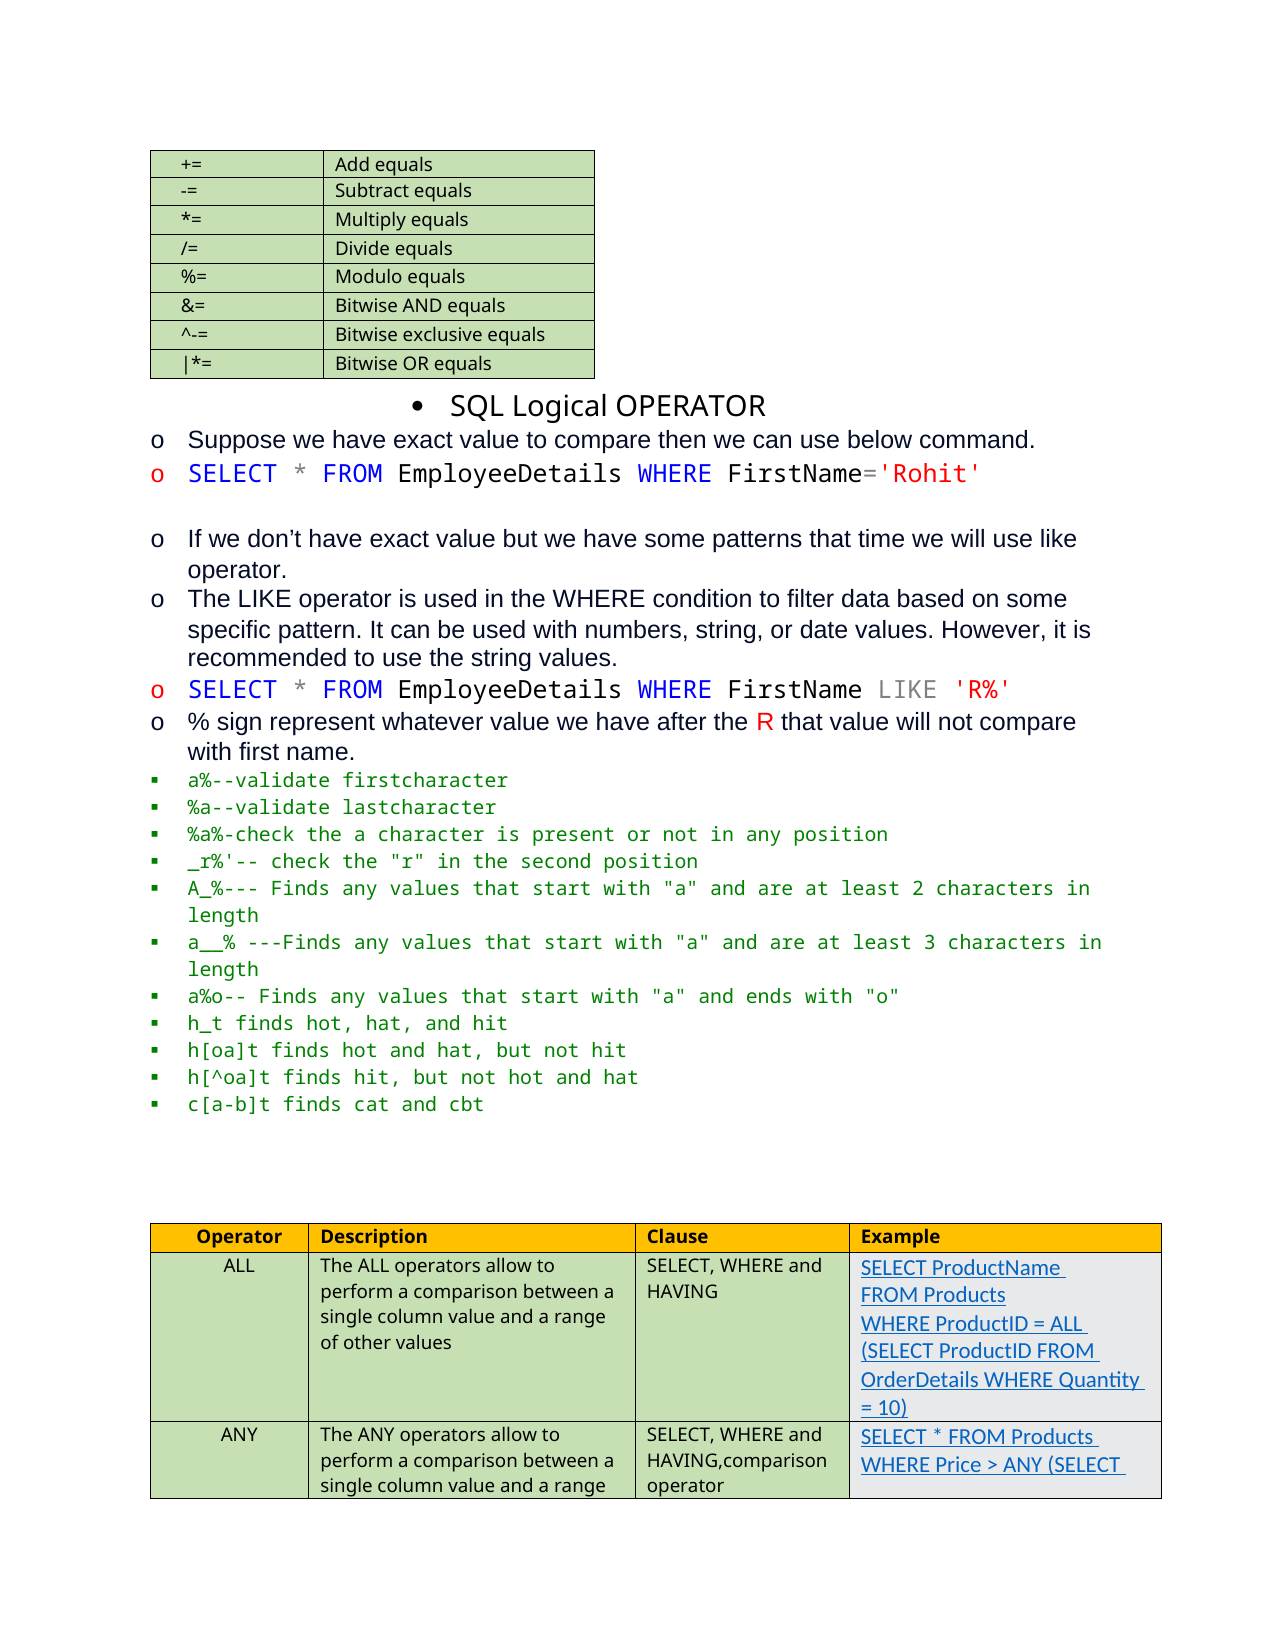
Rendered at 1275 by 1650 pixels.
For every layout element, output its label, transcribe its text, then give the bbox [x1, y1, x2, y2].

list a%o-- Finds any values that start with "a" and ends with "o" [150, 982, 1125, 1009]
list %a--validate lastcharacter [150, 793, 1125, 820]
table_cell &= [151, 293, 323, 320]
list SELECT * FROM EmployeeDetails WHERE FirstName LIKE 'R%' [150, 672, 1125, 706]
list a%--validate firstcharacter [150, 766, 1125, 793]
table_header Description [309, 1224, 635, 1252]
list _r%'-- check the "r" in the second position [150, 847, 1125, 874]
list c[a-b]t finds cat and cbt [150, 1090, 1125, 1117]
list SELECT * FROM EmployeeDetails WHERE FirstName='Rohit' [150, 456, 1125, 490]
table_header Operator [151, 1224, 308, 1252]
list % sign represent whatever value we have after the R that value will not compare with first name. [150, 706, 1125, 766]
table_cell Modulo equals [324, 264, 594, 292]
list h[oa]t finds hot and hat, but not hit [150, 1036, 1125, 1063]
table_cell SELECT ProductName FROM Products WHERE ProductID = ALL (SELECT ProductID FROM OrderDetails WHERE Quantity = 10) [850, 1253, 1161, 1421]
list The LIKE operator is used in the WHERE condition to filter data based on some specific pattern. It can be used with numbers, string, or date values. However, it is recommended to use the string values. [150, 584, 1125, 672]
table_cell /= [151, 235, 323, 263]
table_cell -= [151, 178, 323, 205]
table_cell Divide equals [324, 235, 594, 263]
table_cell += [151, 151, 323, 177]
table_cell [850, 1422, 1161, 1498]
table_cell The ALL operators allow to perform a comparison between a single column value and a range of other values [309, 1253, 635, 1421]
table_cell |*= [151, 350, 323, 378]
table_cell ALL [151, 1253, 308, 1421]
table_cell %= [151, 264, 323, 292]
table_cell Subtract equals [324, 178, 594, 205]
list h_t finds hot, hat, and hit [150, 1009, 1125, 1036]
list a__% ---Finds any values that start with "a" and are at least 3 characters in length [150, 928, 1125, 982]
table_header Clause [636, 1224, 849, 1252]
table_cell ANY [151, 1422, 308, 1498]
table_cell SELECT, WHERE and HAVING [636, 1253, 849, 1421]
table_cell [636, 1422, 849, 1498]
table_header Example [850, 1224, 1161, 1252]
table_cell Add equals [324, 151, 594, 177]
list h[^oa]t finds hit, but not hot and hat [150, 1063, 1125, 1090]
list Suppose we have exact value to compare then we can use below command. [150, 425, 1125, 456]
list %a%-check the a character is present or not in any position [150, 820, 1125, 847]
table_cell Bitwise OR equals [324, 350, 594, 378]
table_cell Bitwise exclusive equals [324, 321, 594, 349]
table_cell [309, 1422, 635, 1498]
table_cell *= [151, 206, 323, 234]
table_cell Multiply equals [324, 206, 594, 234]
list If we don’t have exact value but we have some patterns that time we will use like operator. [150, 524, 1125, 584]
table_cell Bitwise AND equals [324, 293, 594, 320]
table_cell ^-= [151, 321, 323, 349]
list A_%--- Finds any values that start with "a" and are at least 2 characters in length [150, 874, 1125, 928]
list SQL Logical OPERATOR [412, 385, 1125, 425]
